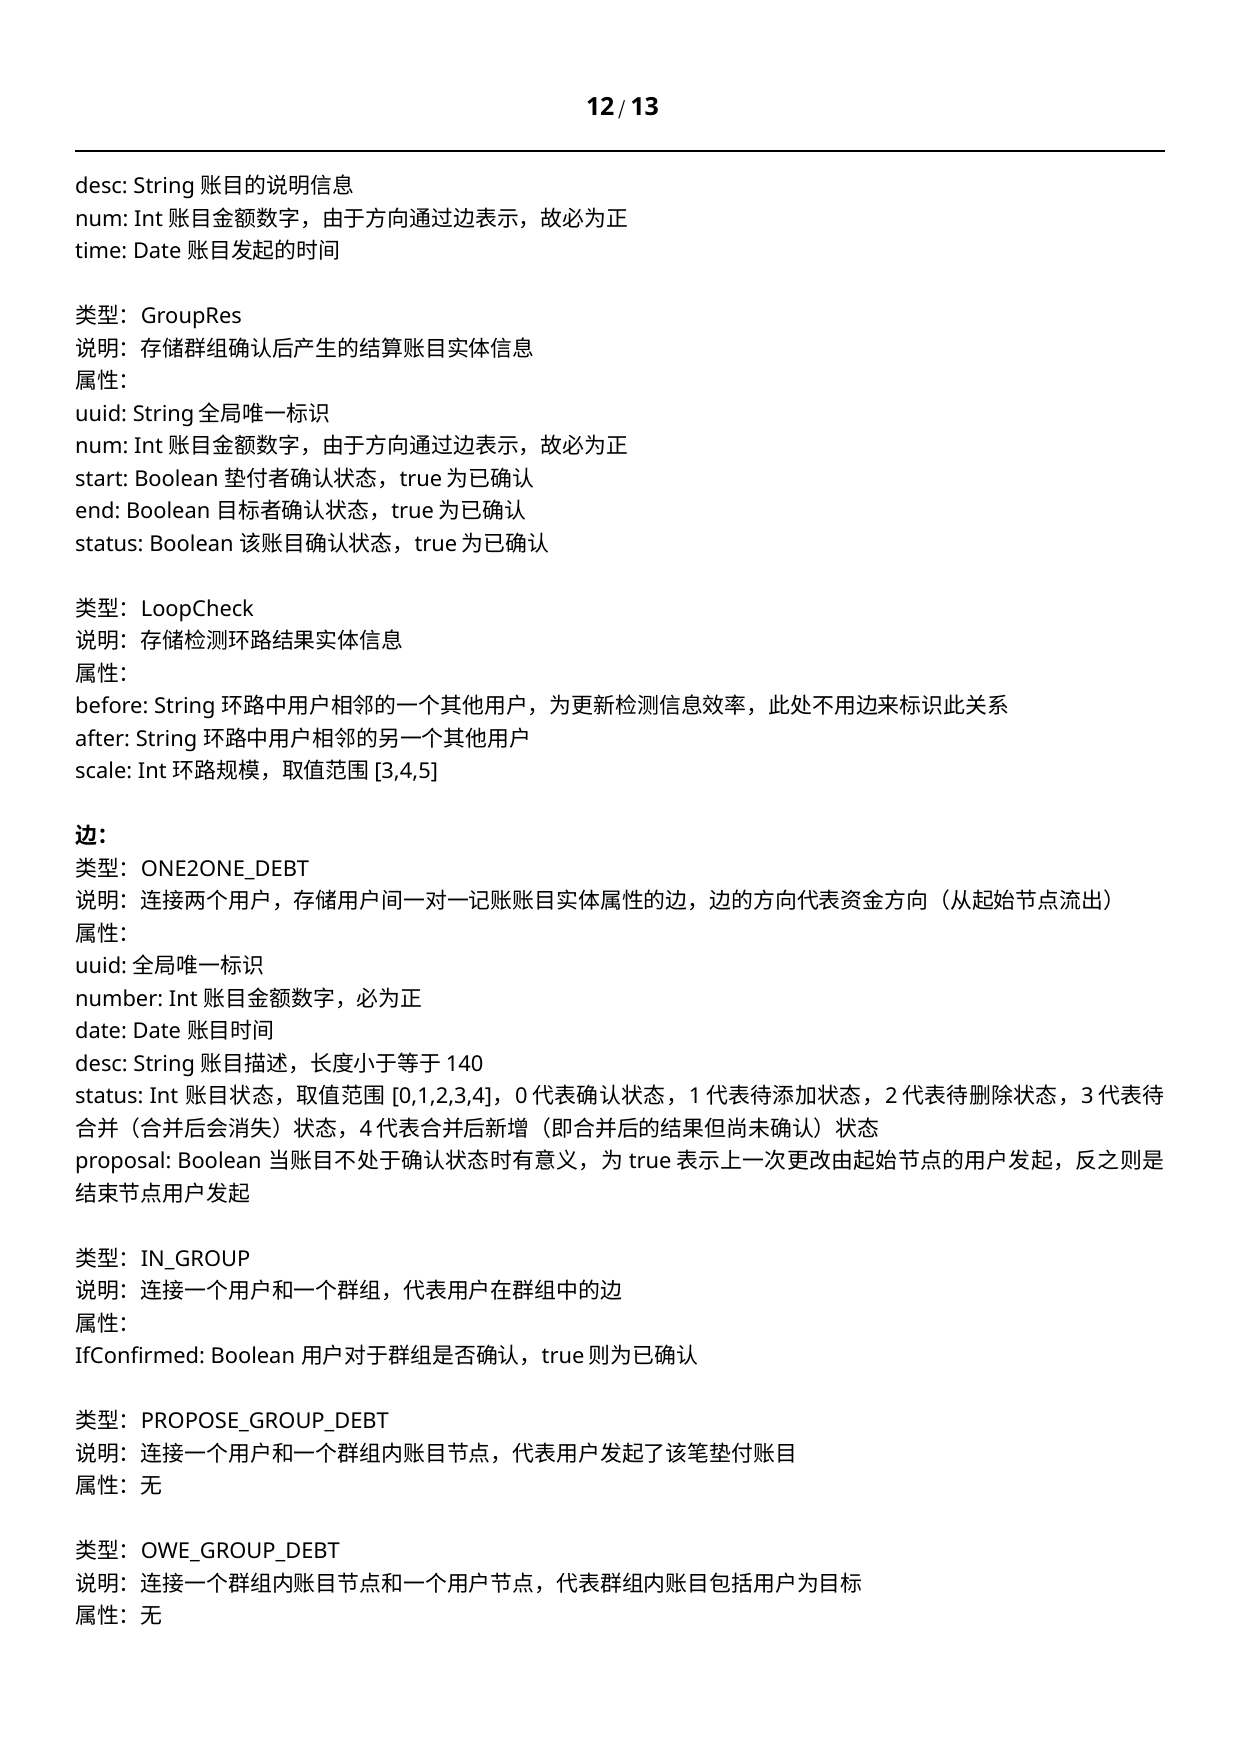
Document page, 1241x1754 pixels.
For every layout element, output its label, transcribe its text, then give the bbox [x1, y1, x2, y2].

text 说明：存储群组确认后产生的结算账目实体信息 [75, 330, 1165, 363]
text 类型：PROPOSE_GROUP_DEBT [75, 1403, 1165, 1435]
text status: Boolean 该账目确认状态，true为已确认 [75, 525, 1165, 558]
text number: Int 账目金额数字，必为正 [75, 980, 1165, 1013]
text after: String 环路中用户相邻的另一个其他用户 [75, 720, 1165, 753]
text scale: Int 环路规模，取值范围 [3,4,5] [75, 753, 1165, 785]
text 属性： [75, 915, 1165, 948]
text 类型：OWE_GROUP_DEBT [75, 1533, 1165, 1565]
text 边： [75, 818, 1165, 850]
text 说明：连接一个用户和一个群组，代表用户在群组中的边 [75, 1273, 1165, 1305]
text uuid: String全局唯一标识 [75, 395, 1165, 428]
text status: Int 账目状态，取值范围 [0,1,2,3,4]，0代表确认状态，1代表待添加状态，2代表待删除状态，3代表待合并（合并后会消失）状态，4代表合并后新增（即合并后的结果但尚未确认）状态 [75, 1078, 1165, 1143]
text 属性：无 [75, 1598, 1165, 1630]
text desc: String 账目的说明信息 [75, 168, 1165, 200]
text 说明：连接一个群组内账目节点和一个用户节点，代表群组内账目包括用户为目标 [75, 1565, 1165, 1598]
text 属性：无 [75, 1468, 1165, 1500]
text 属性： [75, 363, 1165, 395]
text before: String 环路中用户相邻的一个其他用户，为更新检测信息效率，此处不用边来标识此关系 [75, 688, 1165, 720]
text 类型：LoopCheck [75, 590, 1165, 623]
text start: Boolean 垫付者确认状态，true为已确认 [75, 460, 1165, 493]
text 属性： [75, 655, 1165, 688]
text end: Boolean 目标者确认状态，true为已确认 [75, 493, 1165, 525]
text 类型：ONE2ONE_DEBT [75, 850, 1165, 883]
text num: Int 账目金额数字，由于方向通过边表示，故必为正 [75, 428, 1165, 460]
text uuid: 全局唯一标识 [75, 948, 1165, 980]
text IfConfirmed: Boolean 用户对于群组是否确认，true则为已确认 [75, 1338, 1165, 1370]
text num: Int 账目金额数字，由于方向通过边表示，故必为正 [75, 200, 1165, 233]
text 说明：存储检测环路结果实体信息 [75, 623, 1165, 655]
text 类型：IN_GROUP [75, 1240, 1165, 1273]
text proposal: Boolean 当账目不处于确认状态时有意义，为true表示上一次更改由起始节点的用户发起，反之则是结束节点用户发起 [75, 1143, 1165, 1208]
text 类型：GroupRes [75, 298, 1165, 330]
text 说明：连接两个用户，存储用户间一对一记账账目实体属性的边，边的方向代表资金方向（从起始节点流出） [75, 883, 1165, 915]
text time: Date 账目发起的时间 [75, 233, 1165, 265]
text 说明：连接一个用户和一个群组内账目节点，代表用户发起了该笔垫付账目 [75, 1435, 1165, 1468]
text 属性： [75, 1305, 1165, 1338]
text desc: String 账目描述，长度小于等于140 [75, 1045, 1165, 1078]
text date: Date 账目时间 [75, 1013, 1165, 1045]
